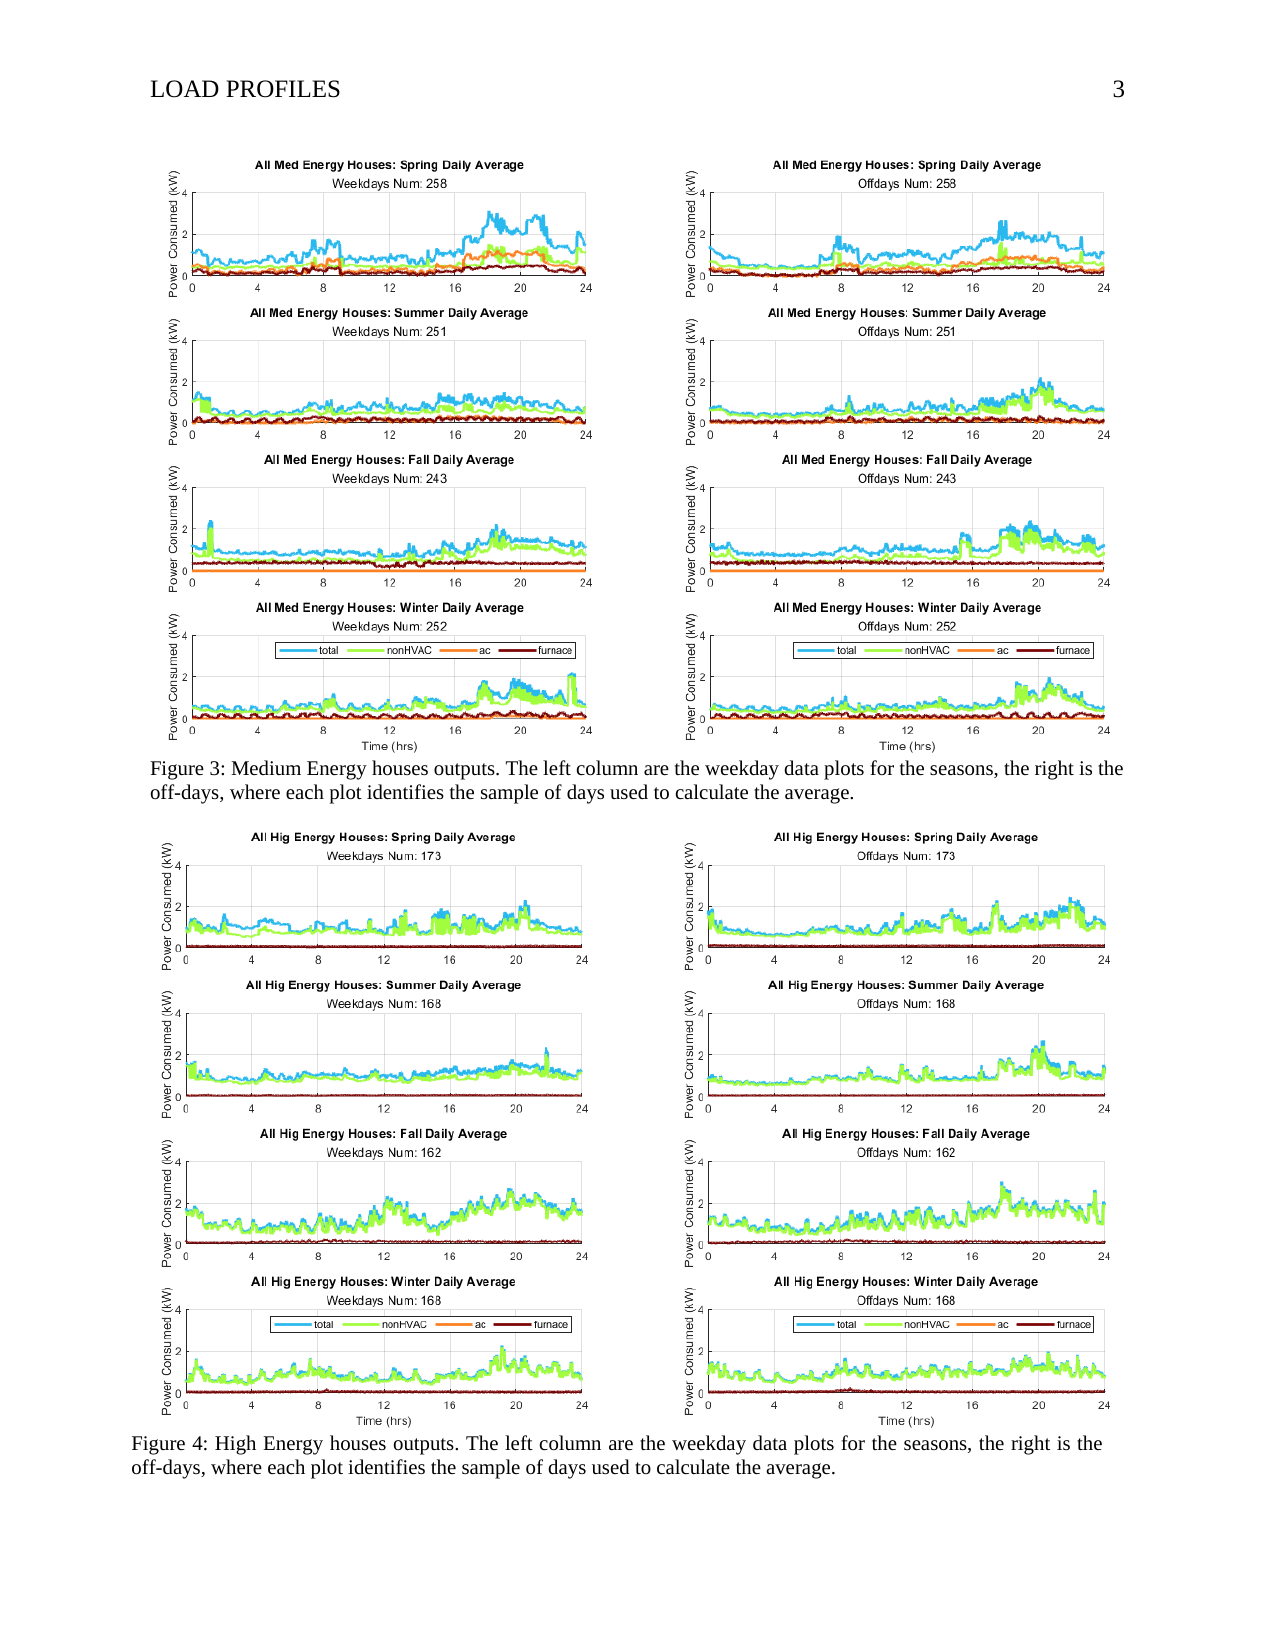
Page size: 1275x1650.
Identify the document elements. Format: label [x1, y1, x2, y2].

picture [149, 818, 1124, 1442]
picture [149, 150, 1125, 760]
